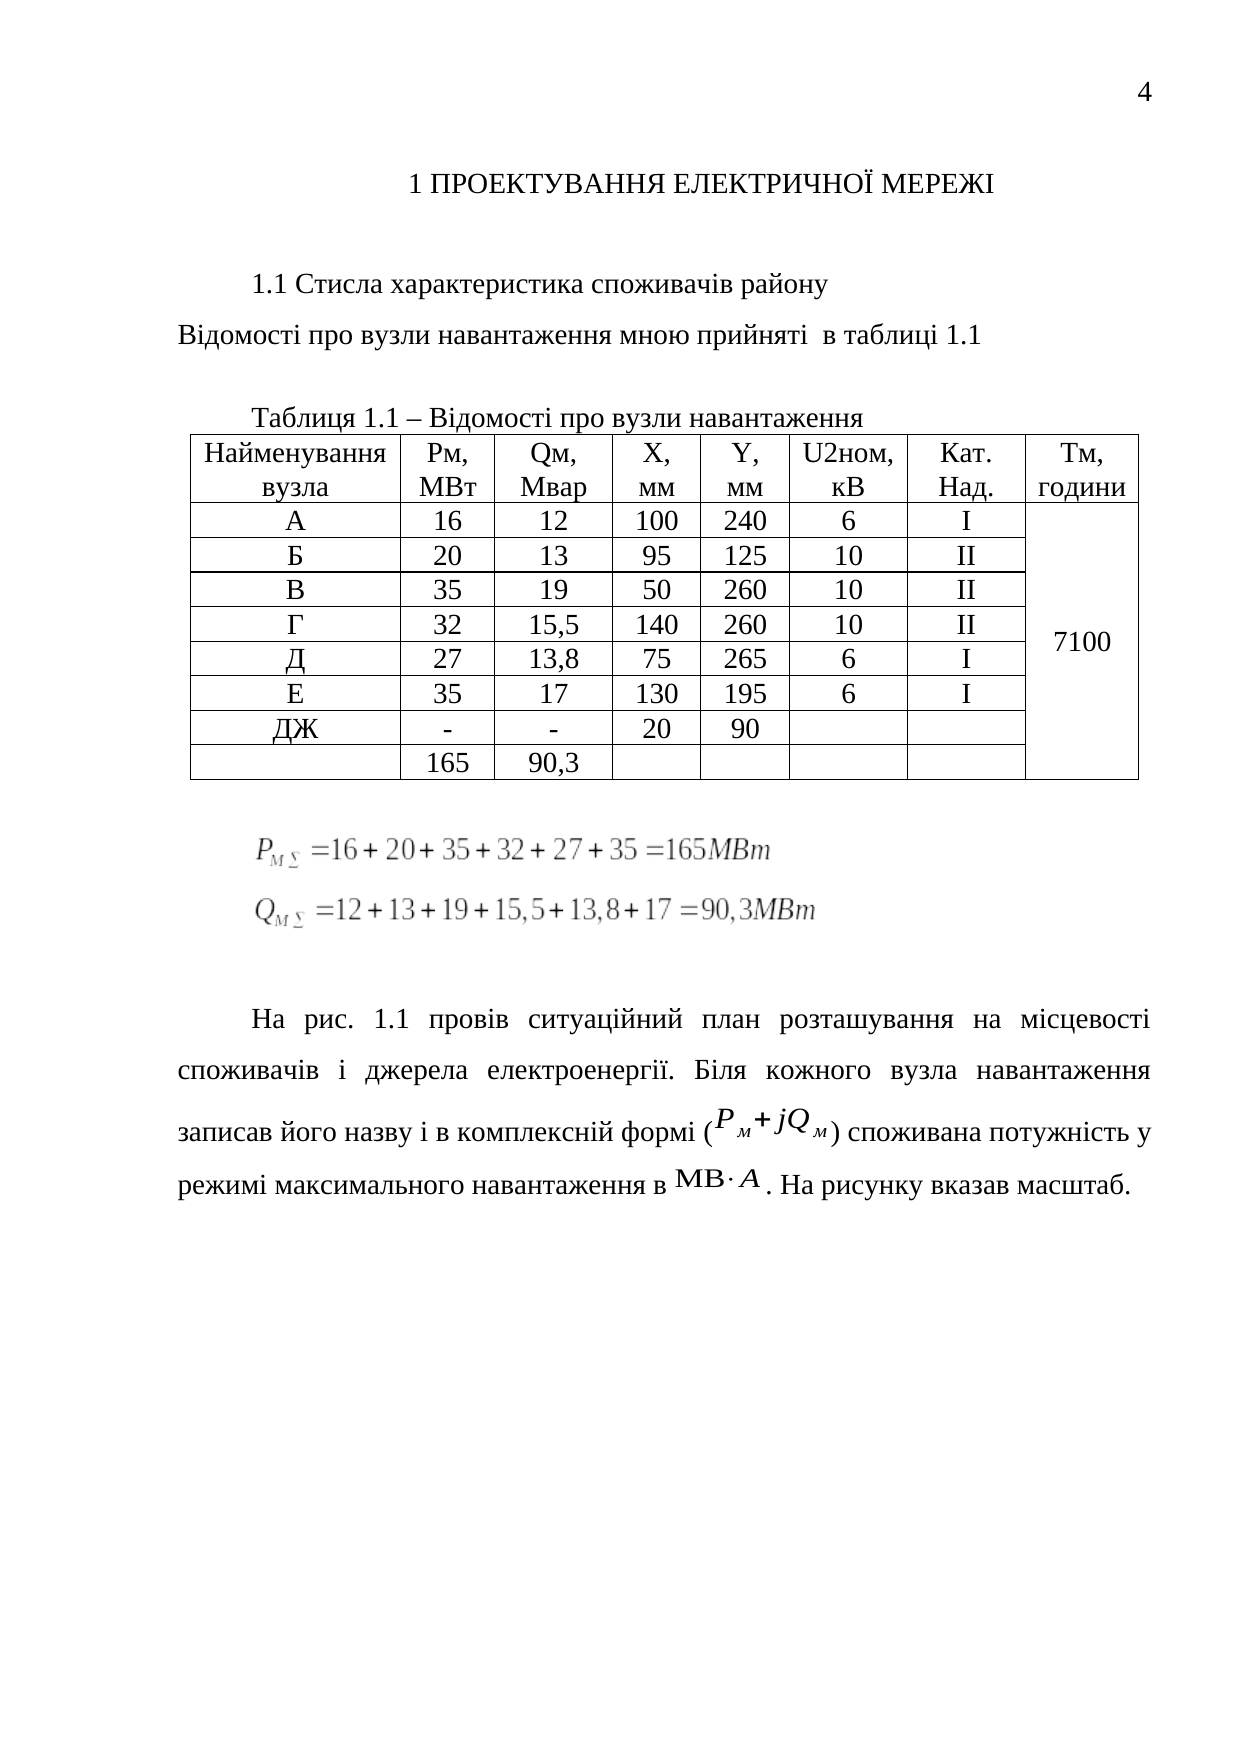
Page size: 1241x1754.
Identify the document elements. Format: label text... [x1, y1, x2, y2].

table_cell 35 [401, 573, 494, 606]
table_cell 195 [701, 676, 789, 710]
table_cell 15,5 [495, 607, 612, 641]
table_cell 10 [790, 573, 907, 606]
table_cell 6 [790, 676, 907, 710]
text Відомості про вузли навантаження мною прийняті в таблиці 1.1 [177, 317, 1152, 350]
table_cell 50 [613, 573, 700, 606]
table_cell II [908, 538, 1025, 571]
table_header Кат. Над. [908, 435, 1025, 502]
table_cell - [495, 711, 612, 744]
table_cell В [191, 573, 400, 606]
table_cell 7100 [1026, 503, 1138, 779]
table_cell II [908, 607, 1025, 641]
table_cell Е [191, 676, 400, 710]
table_cell [908, 745, 1025, 779]
table_cell 17 [495, 676, 612, 710]
table_cell 140 [613, 607, 700, 641]
table_cell 130 [613, 676, 700, 710]
table_cell I [908, 503, 1025, 537]
table_header Тм, години [1026, 435, 1138, 502]
table_cell 10 [790, 607, 907, 641]
table_cell 260 [701, 573, 789, 606]
table_cell 32 [401, 607, 494, 641]
table_cell А [191, 503, 400, 537]
table_cell 265 [701, 642, 789, 675]
table_cell 6 [790, 503, 907, 537]
table_cell 13 [495, 538, 612, 571]
table_cell II [908, 573, 1025, 606]
table_cell 125 [701, 538, 789, 571]
table_cell 20 [401, 538, 494, 571]
table_cell 100 [613, 503, 700, 537]
table_cell Б [191, 538, 400, 571]
table_cell 27 [401, 642, 494, 675]
table_cell Г [191, 607, 400, 641]
table_cell [790, 711, 907, 744]
table_cell 240 [701, 503, 789, 537]
table_cell 12 [495, 503, 612, 537]
table_cell [613, 745, 700, 779]
table_cell [701, 745, 789, 779]
table_cell ДЖ [191, 711, 400, 744]
table_cell I [908, 642, 1025, 675]
subtitle 1 ПРОЕКТУВАННЯ ЕЛЕКТРИЧНОЇ МЕРЕЖІ [177, 166, 1152, 199]
table_cell 90,3 [495, 745, 612, 779]
table_cell [191, 745, 400, 779]
table_cell 20 [613, 711, 700, 744]
table_cell 16 [401, 503, 494, 537]
text На рис. 1.1 провів ситуаційний план розташування на місцевості споживачів і джерела електроенергії. Біля кожного вузла навантаження записав його назву і в комплексній формі () споживана потужність у режимі максимального навантаження в . На рисунку вказав масштаб. [177, 1002, 1152, 1200]
text Таблиця 1.1 – Відомості про вузли навантаження [177, 401, 1152, 434]
table_cell 95 [613, 538, 700, 571]
table_cell 165 [401, 745, 494, 779]
table_cell [908, 711, 1025, 744]
table_cell 6 [790, 642, 907, 675]
table_header X, мм [613, 435, 700, 502]
table_cell Д [191, 642, 400, 675]
table_cell [790, 745, 907, 779]
table_header Найменування вузла [191, 435, 400, 502]
table_cell 10 [790, 538, 907, 571]
table_cell - [401, 711, 494, 744]
subtitle 1.1 Стисла характеристика споживачів району [177, 266, 1152, 300]
table_cell 90 [701, 711, 789, 744]
table_cell I [908, 676, 1025, 710]
table_header U2ном, кВ [790, 435, 907, 502]
table_header Qм, Мвар [495, 435, 612, 502]
table_cell 13,8 [495, 642, 612, 675]
table_header Y, мм [701, 435, 789, 502]
table_header Pм, МВт [401, 435, 494, 502]
table_cell 35 [401, 676, 494, 710]
table_cell 260 [701, 607, 789, 641]
table_cell 19 [495, 573, 612, 606]
table_cell 75 [613, 642, 700, 675]
